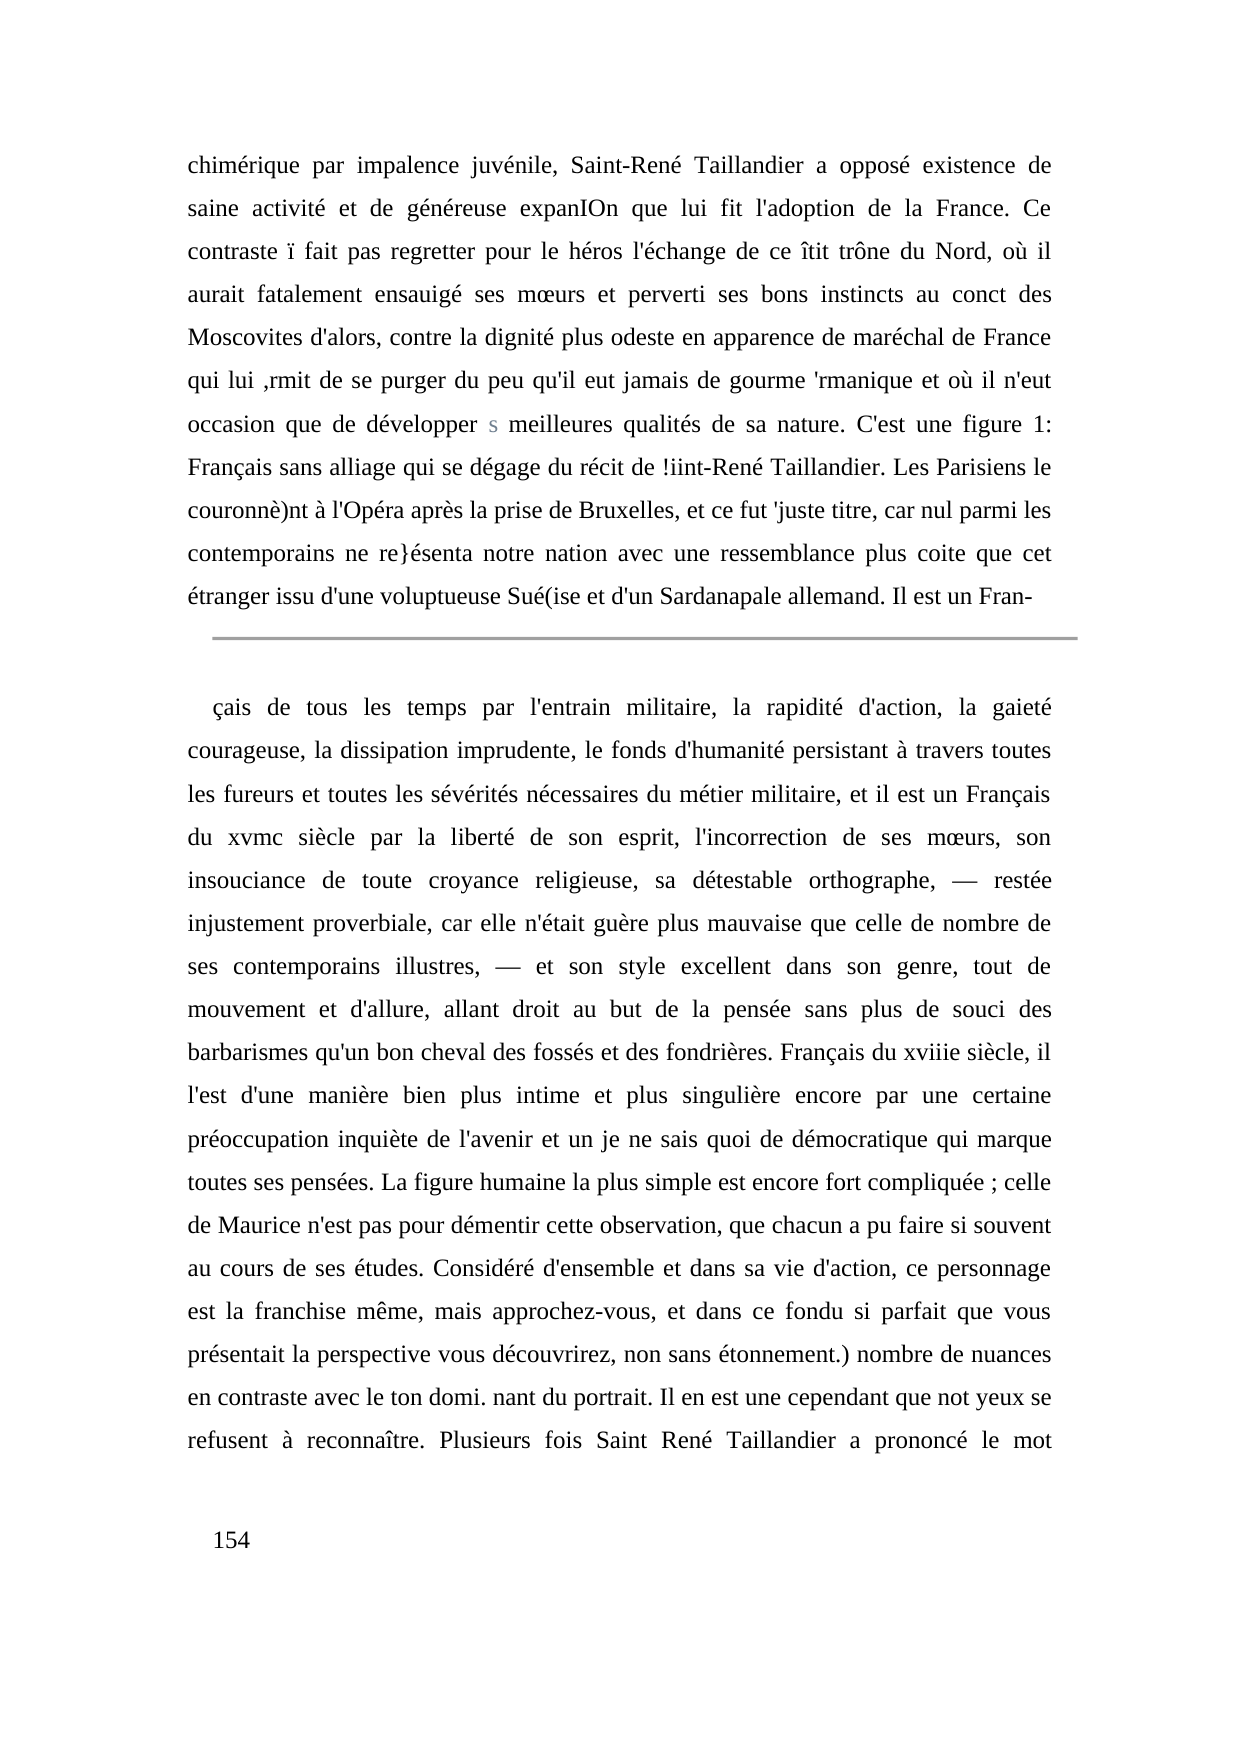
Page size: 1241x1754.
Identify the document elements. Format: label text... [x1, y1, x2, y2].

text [187, 150, 1053, 610]
